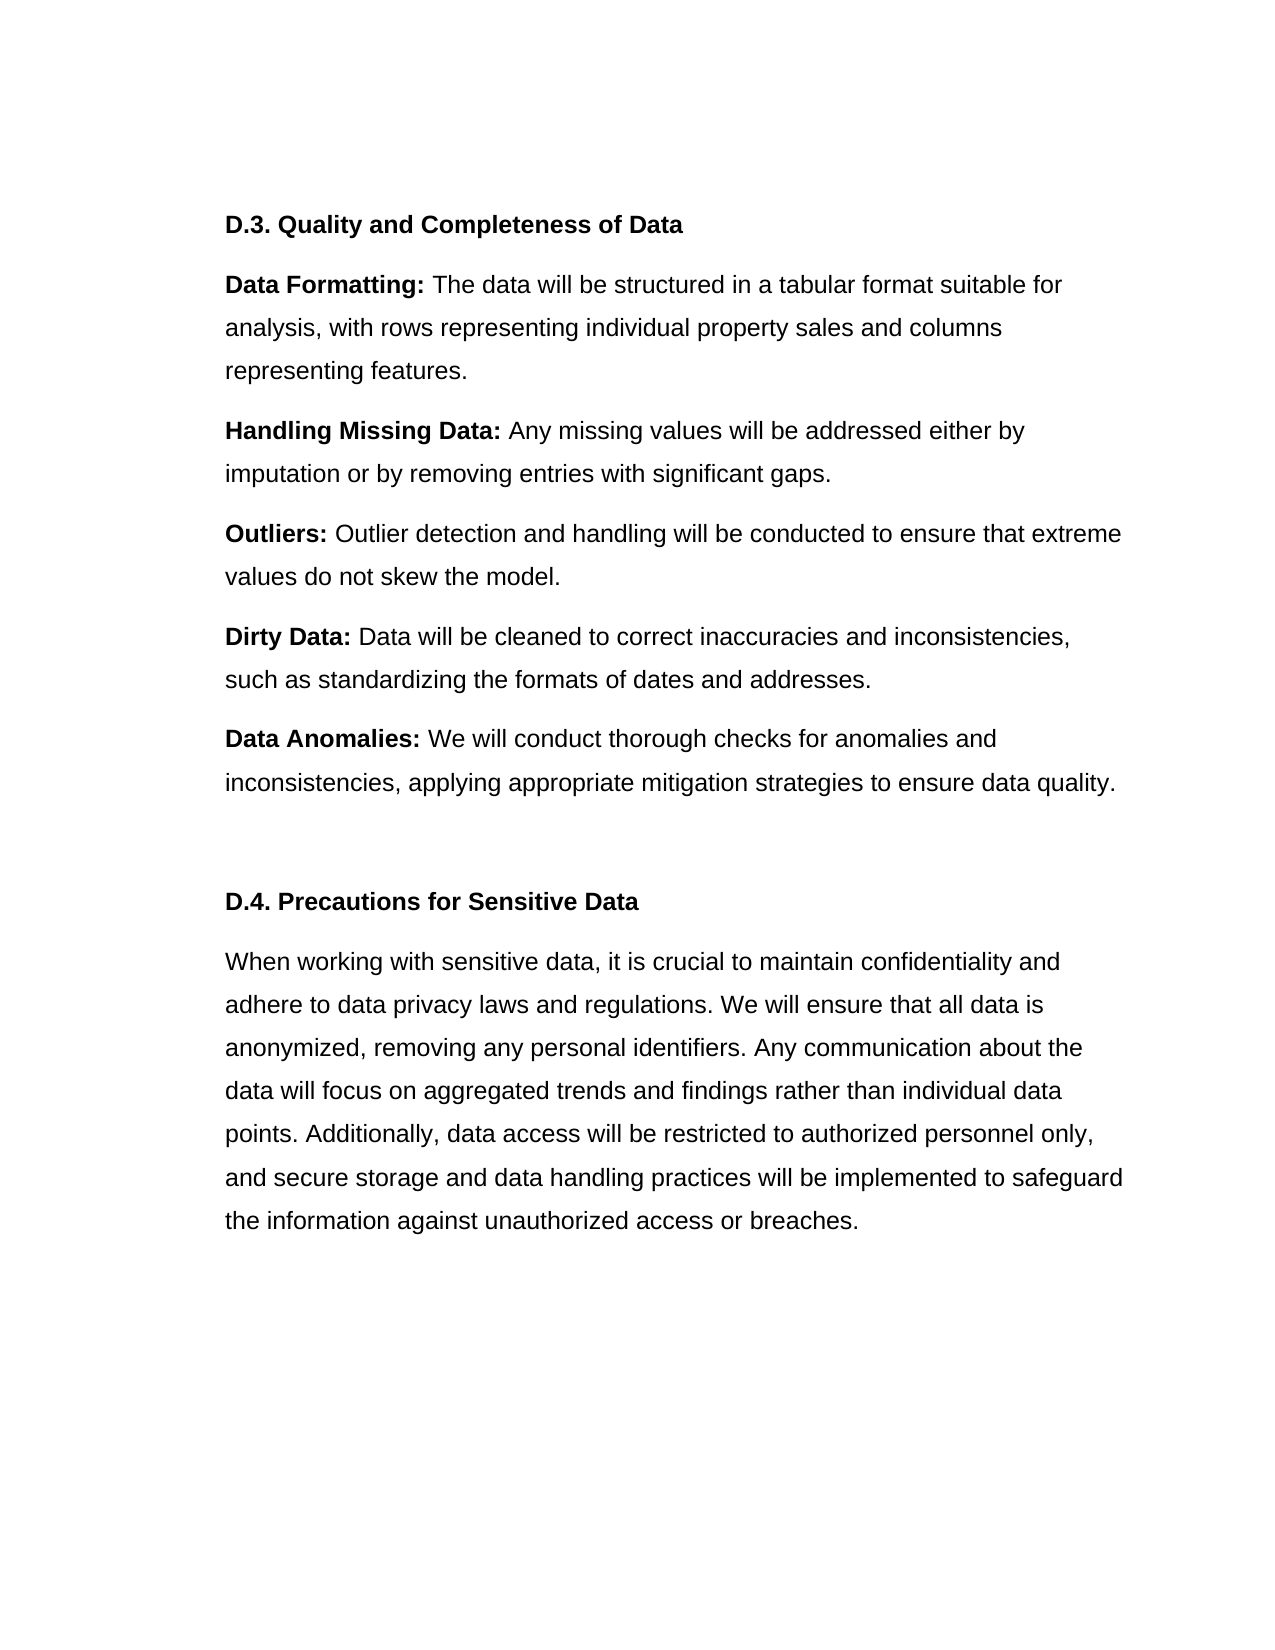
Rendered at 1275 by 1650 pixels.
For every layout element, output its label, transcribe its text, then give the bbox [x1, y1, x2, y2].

text Data Anomalies: We will conduct thorough checks for anomalies and inconsistencies, applying appropriate mitigation strategies to ensure data quality. [225, 724, 1125, 796]
text D.3. Quality and Completeness of Data [150, 210, 1125, 238]
text Handling Missing Data: Any missing values will be addressed either by imputation or by removing entries with significant gaps. [225, 416, 1125, 487]
text D.4. Precautions for Sensitive Data [150, 887, 1125, 916]
text Dirty Data: Data will be cleaned to correct inaccuracies and inconsistencies, such as standardizing the formats of dates and addresses. [225, 621, 1125, 693]
text When working with sensitive data, it is crucial to maintain confidentiality and adhere to data privacy laws and regulations. We will ensure that all data is anonymized, removing any personal identifiers. Any communication about the data will focus on aggregated trends and findings rather than individual data points. Additionally, data access will be restricted to authorized personnel only, and secure storage and data handling practices will be implemented to safeguard the information against unauthorized access or breaches. [225, 947, 1125, 1234]
text Data Formatting: The data will be structured in a tabular format suitable for analysis, with rows representing individual property sales and columns representing features. [225, 269, 1125, 384]
text Outliers: Outlier detection and handling will be conducted to ensure that extreme values do not skew the model. [225, 518, 1125, 590]
